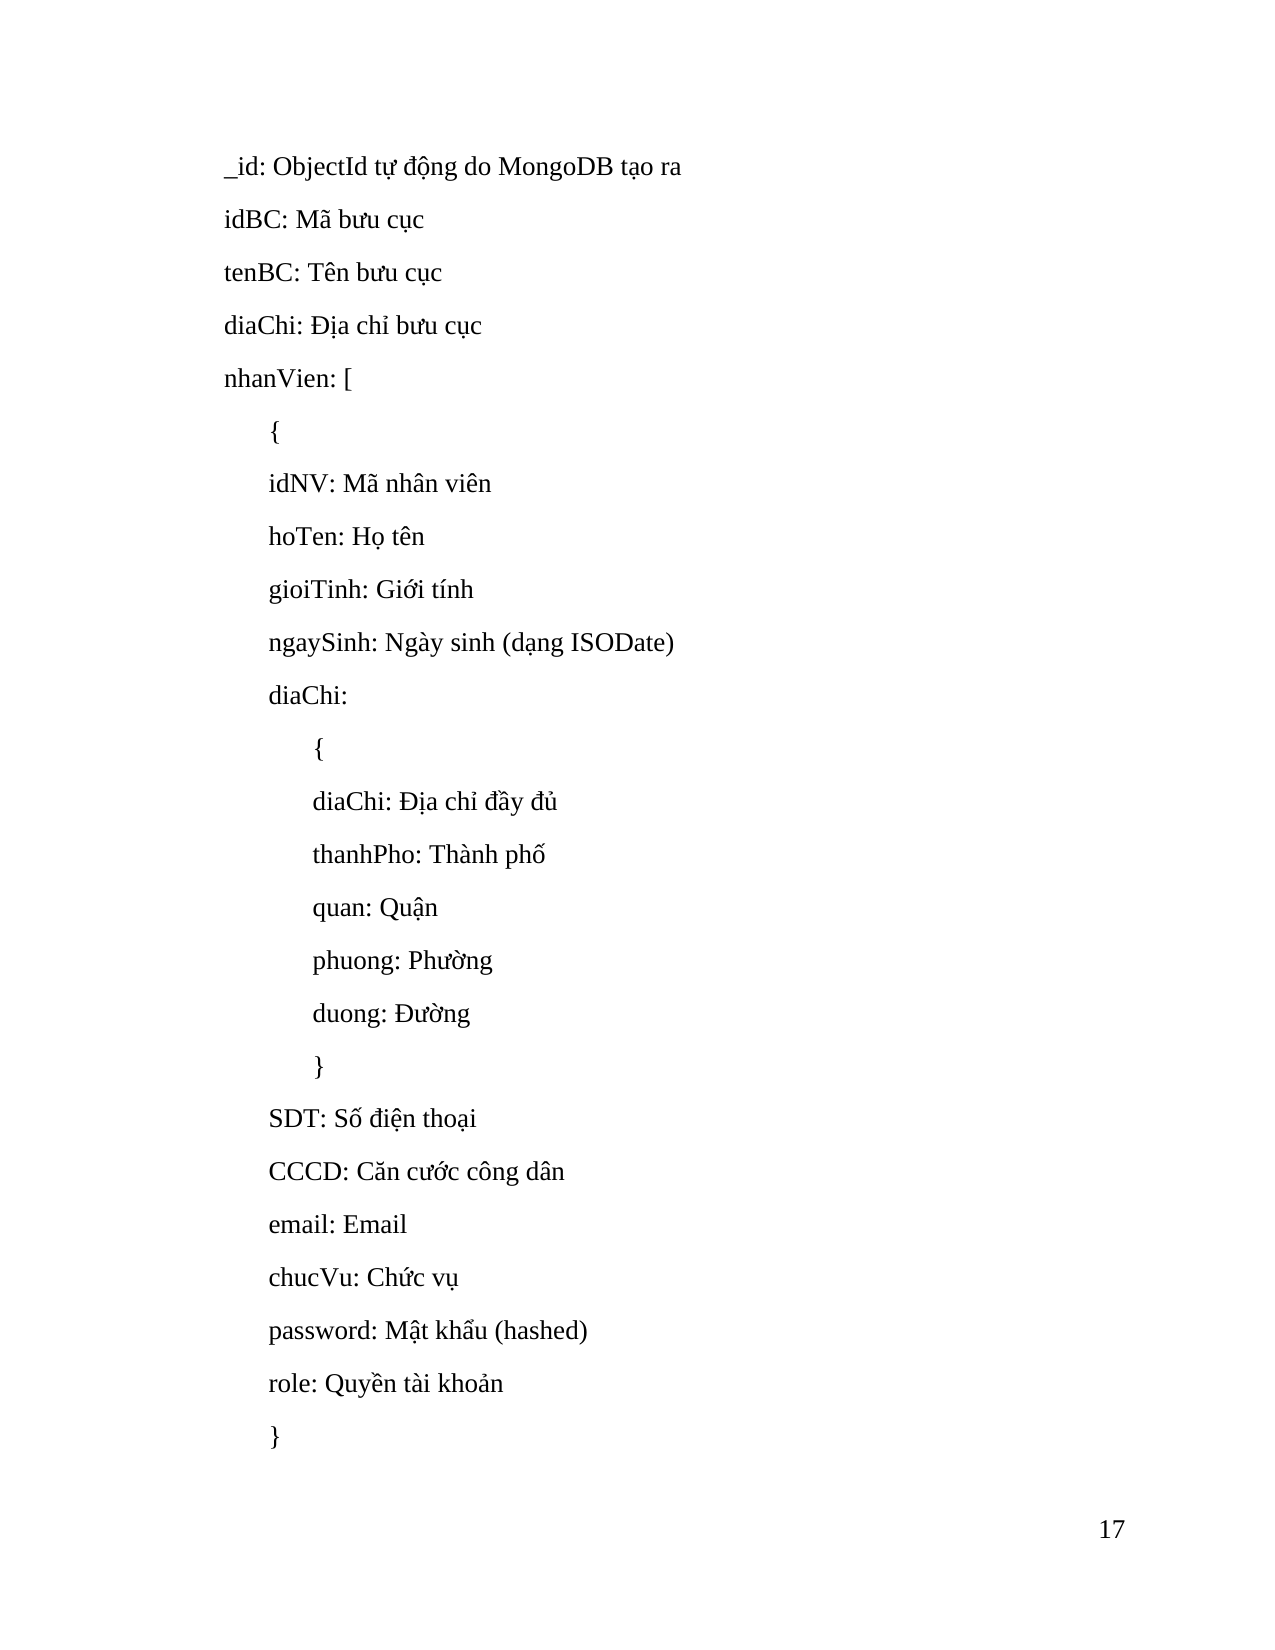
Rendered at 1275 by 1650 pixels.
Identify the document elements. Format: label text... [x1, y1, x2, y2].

text email: Email [239, 1208, 1125, 1239]
text quan: Quận [283, 891, 1125, 922]
text } [283, 1049, 1125, 1081]
text idNV: Mã nhân viên [239, 467, 1125, 499]
text duong: Đường [283, 997, 1125, 1028]
text hoTen: Họ tên [239, 520, 1125, 552]
text _id: ObjectId tự động do MongoDB tạo ra [194, 150, 1125, 181]
text idBC: Mã bưu cục [194, 203, 1125, 234]
text phuong: Phường [283, 944, 1125, 975]
text role: Quyền tài khoản [239, 1367, 1125, 1398]
text SDT: Số điện thoại [239, 1102, 1125, 1134]
text { [239, 414, 1125, 446]
text } [239, 1420, 1125, 1451]
text diaChi: [239, 679, 1125, 710]
text CCCD: Căn cước công dân [239, 1155, 1125, 1187]
text chucVu: Chức vụ [239, 1261, 1125, 1292]
text diaChi: Địa chỉ bưu cục [194, 309, 1125, 340]
text tenBC: Tên bưu cục [194, 256, 1125, 287]
text password: Mật khẩu (hashed) [239, 1314, 1125, 1345]
text thanhPho: Thành phố [283, 838, 1125, 869]
text diaChi: Địa chỉ đầy đủ [283, 785, 1125, 816]
text { [283, 732, 1125, 763]
text nhanVien: [ [194, 362, 1125, 393]
text ngaySinh: Ngày sinh (dạng ISODate) [239, 626, 1125, 657]
text gioiTinh: Giới tính [239, 573, 1125, 604]
